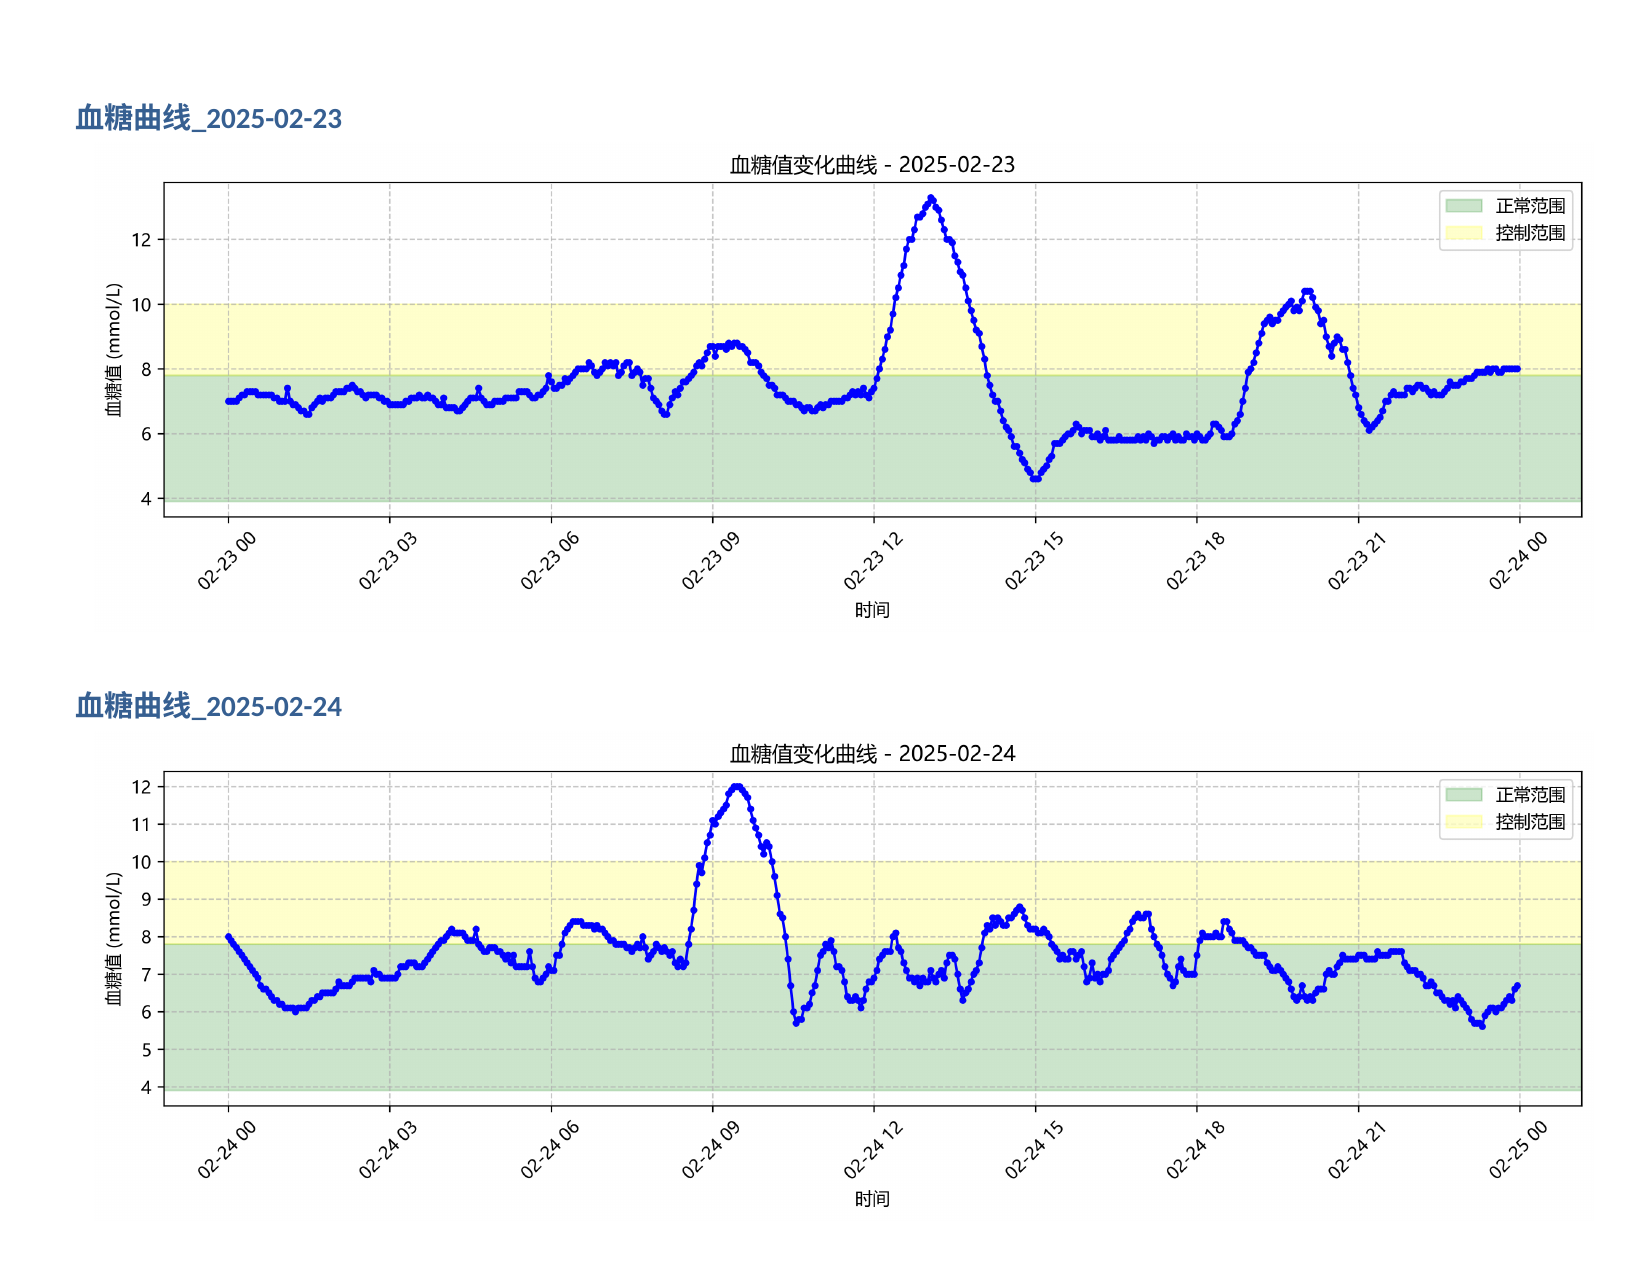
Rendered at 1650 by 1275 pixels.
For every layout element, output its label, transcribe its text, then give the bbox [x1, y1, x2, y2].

subtitle 血糖曲线_2025-02-23 [75, 97, 1575, 137]
picture [93, 731, 1594, 1221]
picture [93, 142, 1594, 632]
subtitle 血糖曲线_2025-02-24 [75, 686, 1575, 725]
